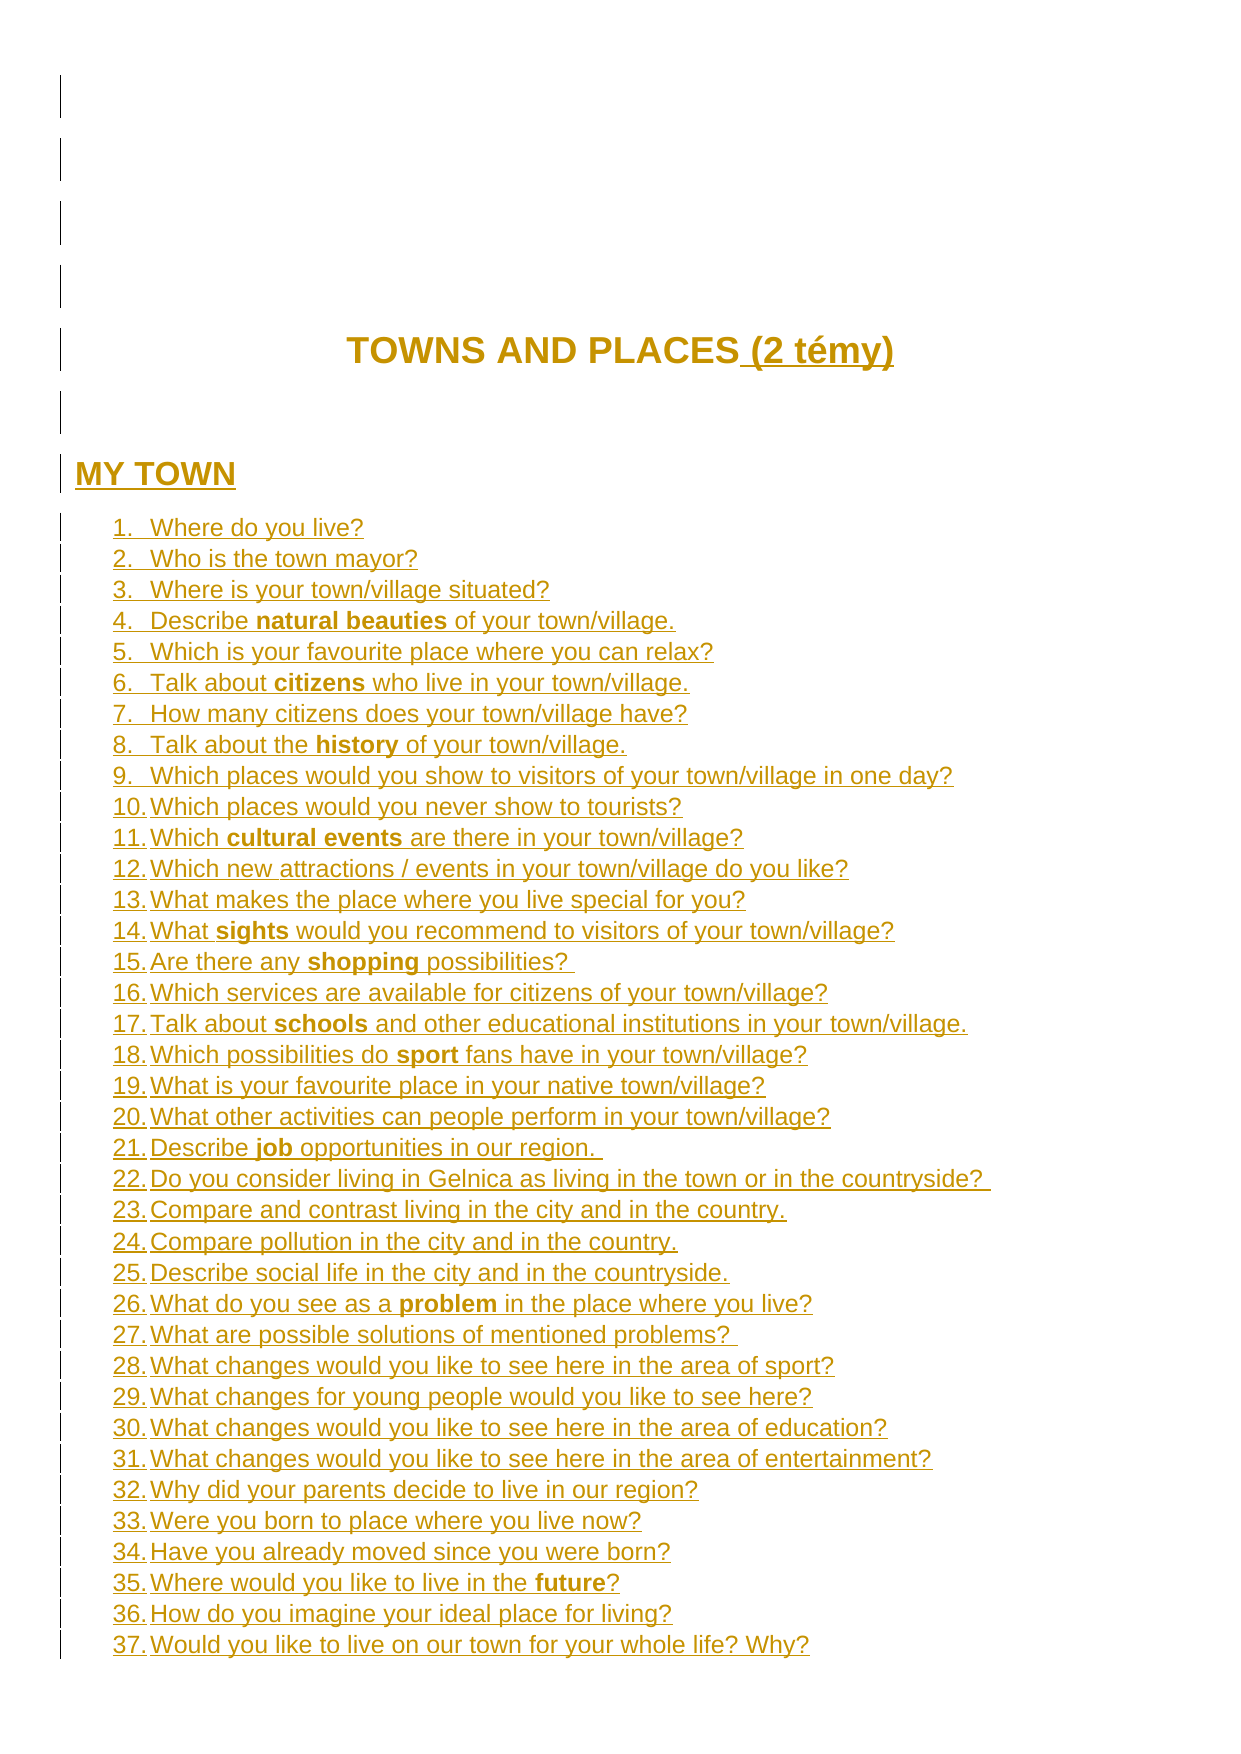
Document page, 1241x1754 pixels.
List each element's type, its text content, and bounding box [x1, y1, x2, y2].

text TOWNS AND PLACES [75, 328, 1165, 371]
